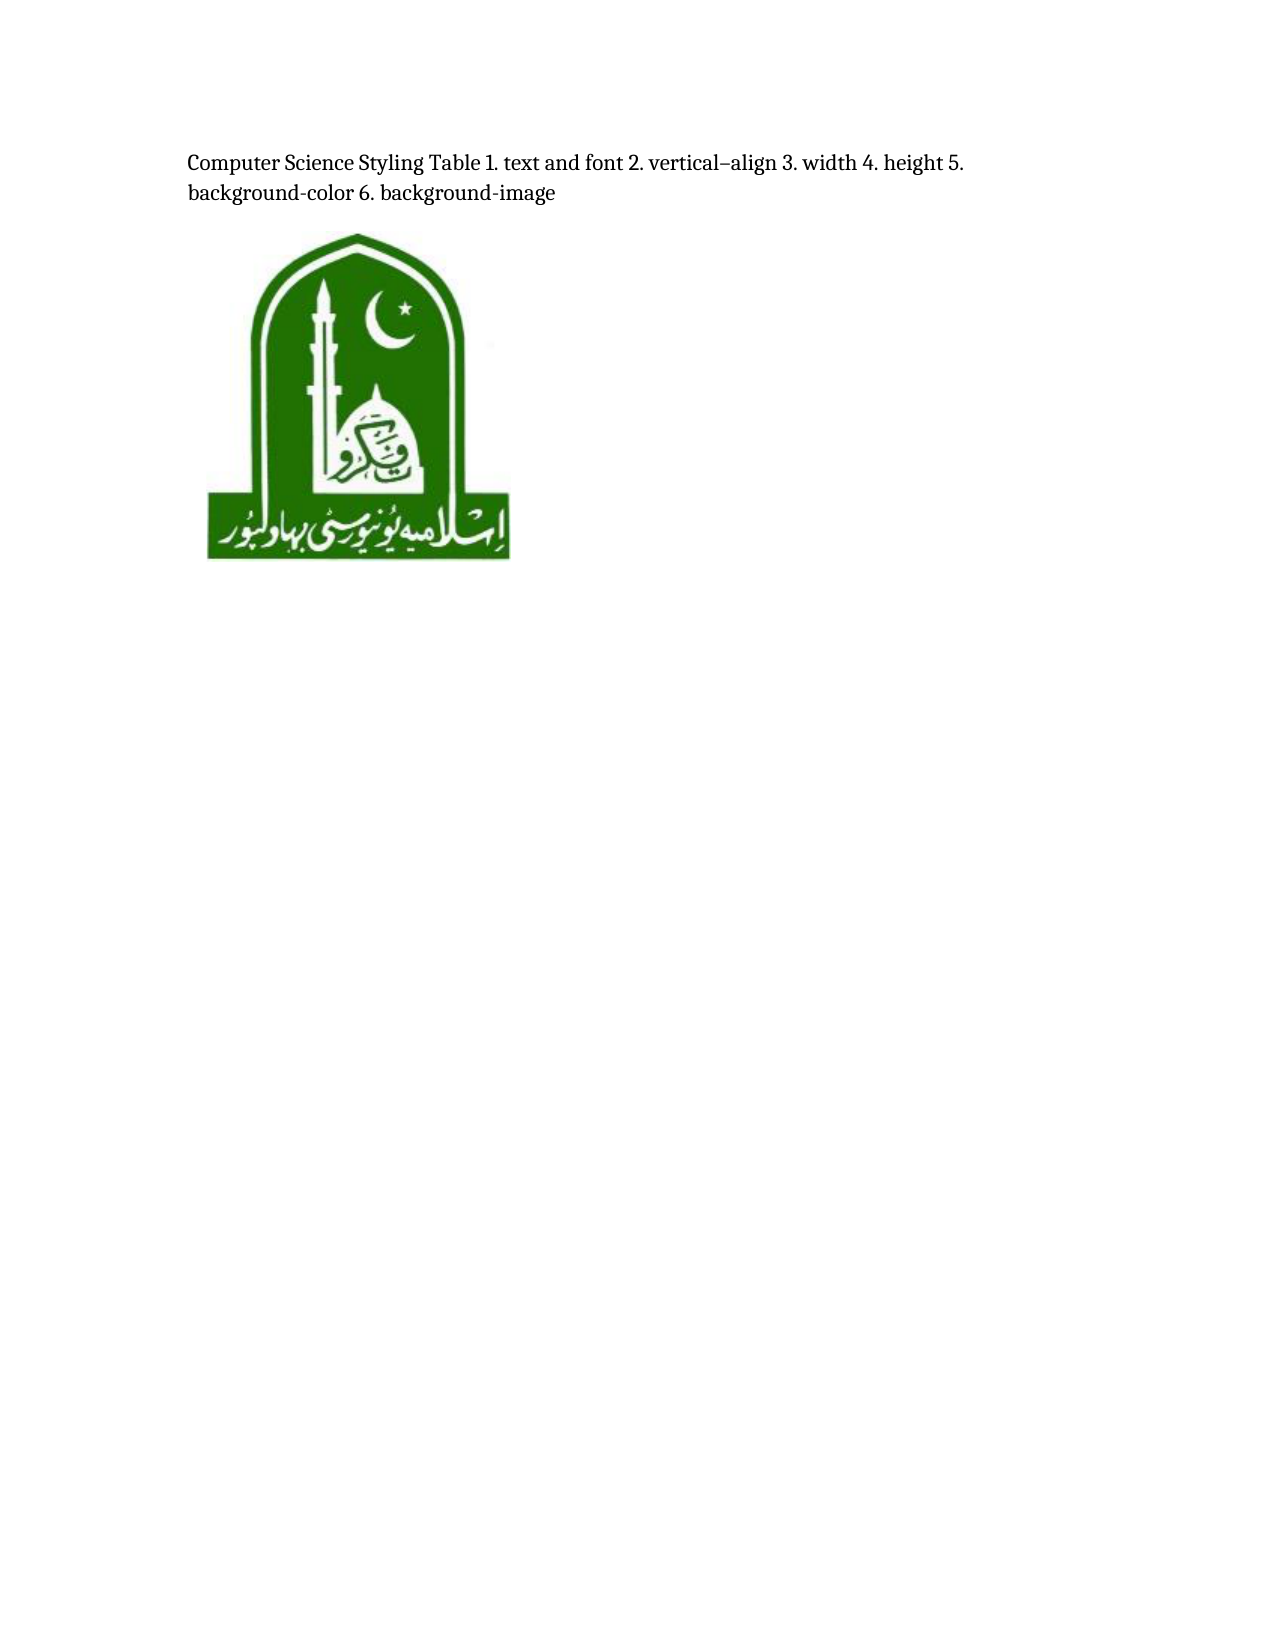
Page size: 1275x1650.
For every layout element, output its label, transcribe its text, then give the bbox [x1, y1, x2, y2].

picture [206, 231, 511, 562]
text Computer Science Styling Table 1. text and font 2. vertical–align 3. width 4. height 5. background-color 6. background-image [187, 150, 1087, 207]
